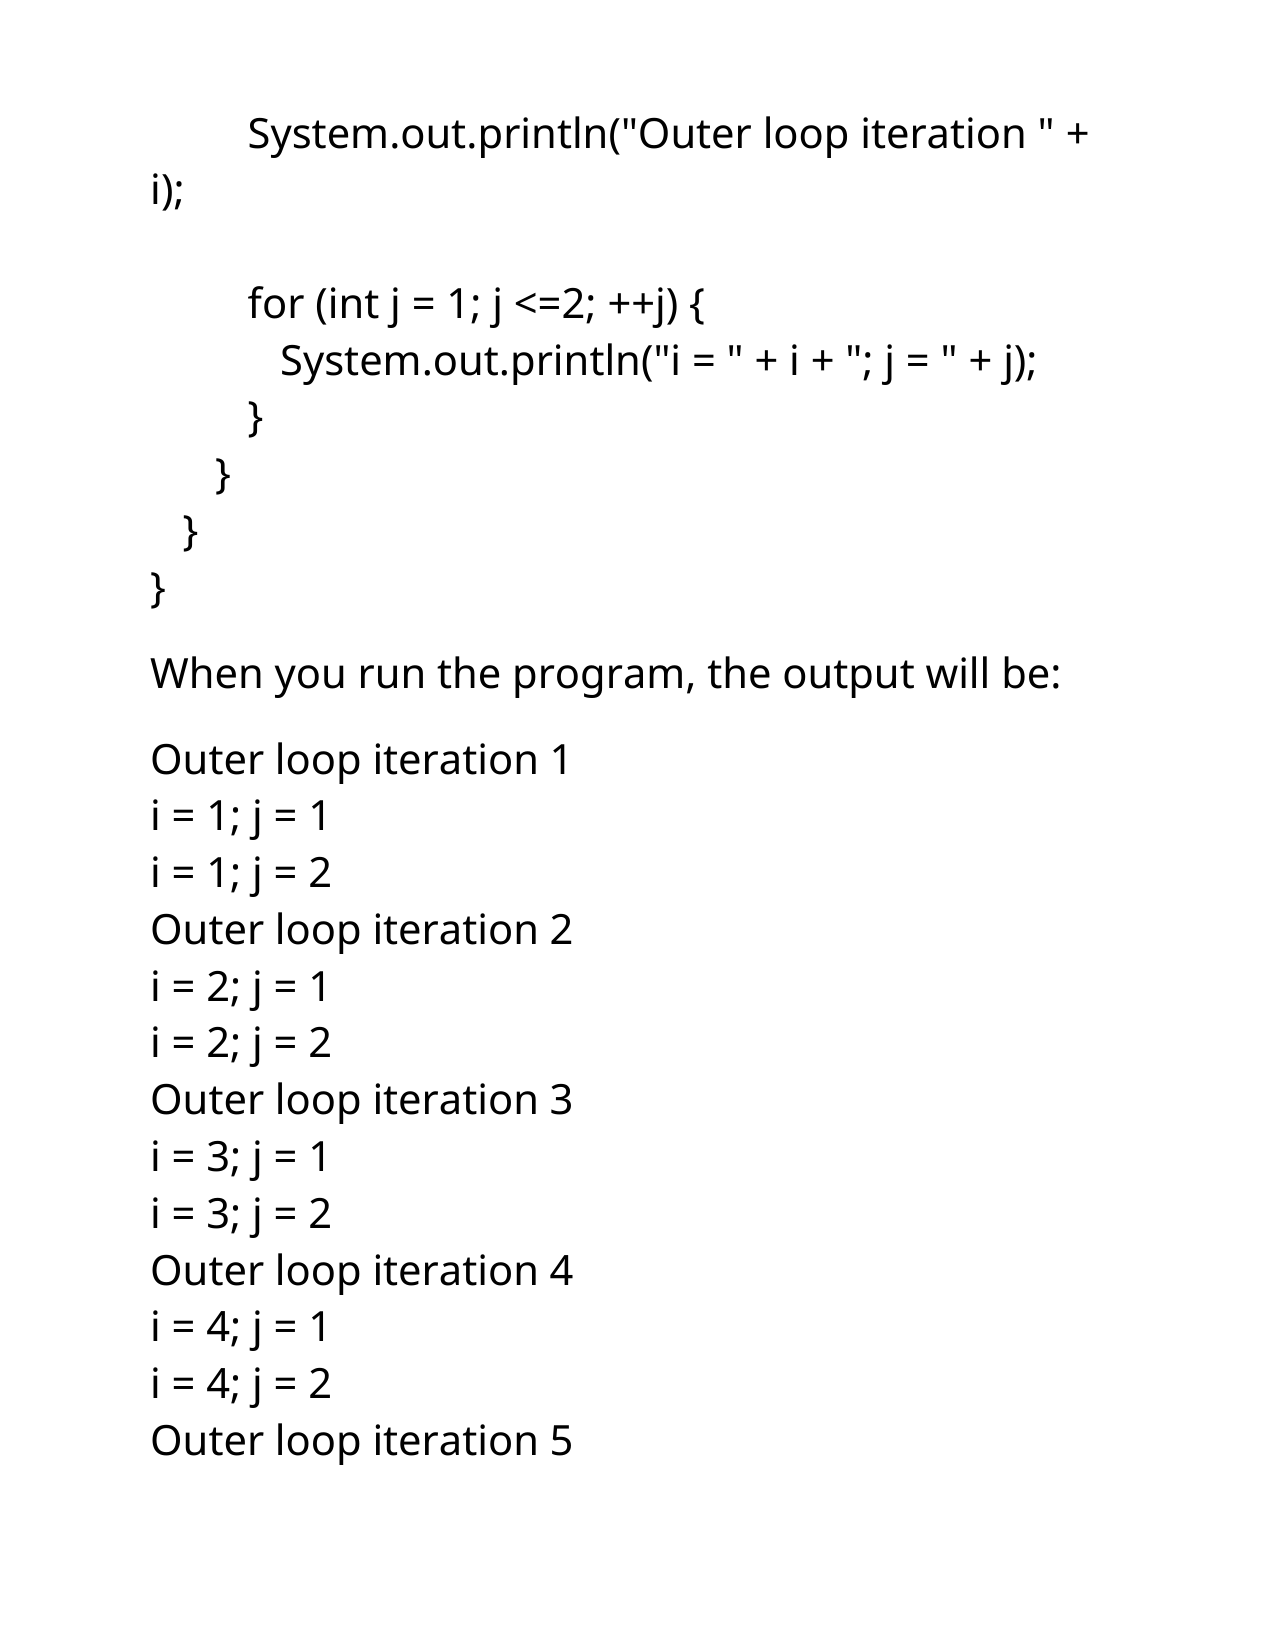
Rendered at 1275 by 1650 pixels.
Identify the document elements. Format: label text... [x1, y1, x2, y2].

text i = 1; j = 1 [150, 786, 1125, 843]
text Outer loop iteration 1 [150, 729, 1125, 786]
text System.out.println("Outer loop iteration " + i); [150, 103, 1125, 217]
text i = 4; j = 1 [150, 1297, 1125, 1354]
text Outer loop iteration 3 [150, 1070, 1125, 1127]
text } [150, 387, 1125, 444]
text for (int j = 1; j <=2; ++j) { [150, 274, 1125, 331]
text } [150, 558, 1125, 614]
text i = 2; j = 1 [150, 957, 1125, 1013]
text Outer loop iteration 4 [150, 1240, 1125, 1297]
text } [150, 501, 1125, 558]
text } [150, 444, 1125, 501]
text Outer loop iteration 2 [150, 900, 1125, 957]
text When you run the program, the output will be: [150, 643, 1125, 700]
text i = 4; j = 2 [150, 1354, 1125, 1411]
text i = 2; j = 2 [150, 1013, 1125, 1070]
text i = 3; j = 1 [150, 1127, 1125, 1184]
text System.out.println("i = " + i + "; j = " + j); [150, 331, 1125, 387]
text Outer loop iteration 5 [150, 1411, 1125, 1467]
text i = 3; j = 2 [150, 1184, 1125, 1240]
text i = 1; j = 2 [150, 843, 1125, 900]
